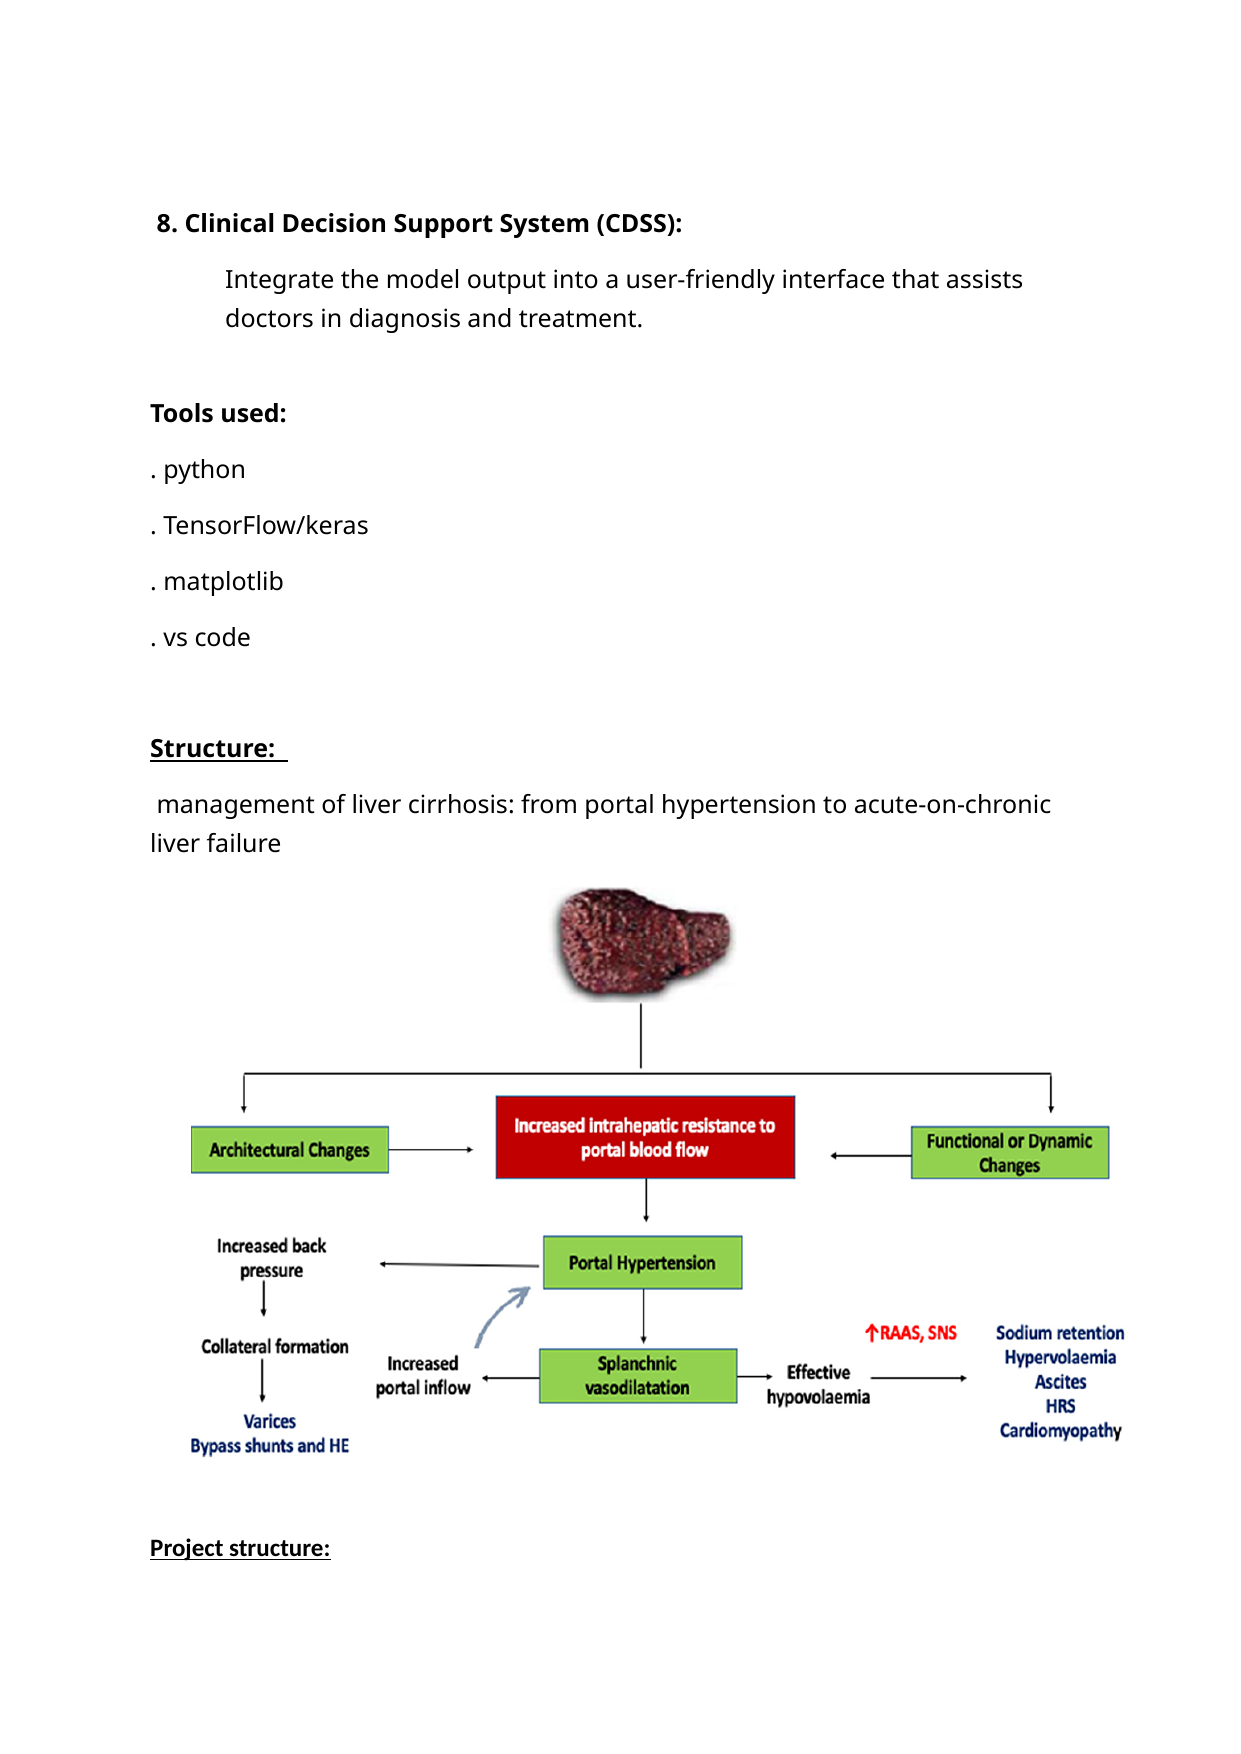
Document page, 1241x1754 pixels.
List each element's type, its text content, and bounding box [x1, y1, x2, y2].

text . vs code [150, 619, 1090, 653]
text 8. Clinical Decision Support System (CDSS): [150, 206, 1090, 240]
text . matplotlib [150, 563, 1090, 597]
list Integrate the model output into a user-friendly interface that assists doctors in diagnosis and treatment. [225, 262, 1090, 335]
text . python [150, 452, 1090, 486]
text management of liver cirrhosis: from portal hypertension to acute-on-chronic liver failure [150, 787, 1090, 860]
text Project structure: [150, 1533, 1090, 1563]
text Structure: [150, 731, 1090, 765]
text . TensorFlow/keras [150, 507, 1090, 542]
text Tools used: [150, 396, 1090, 430]
picture [187, 881, 1128, 1460]
